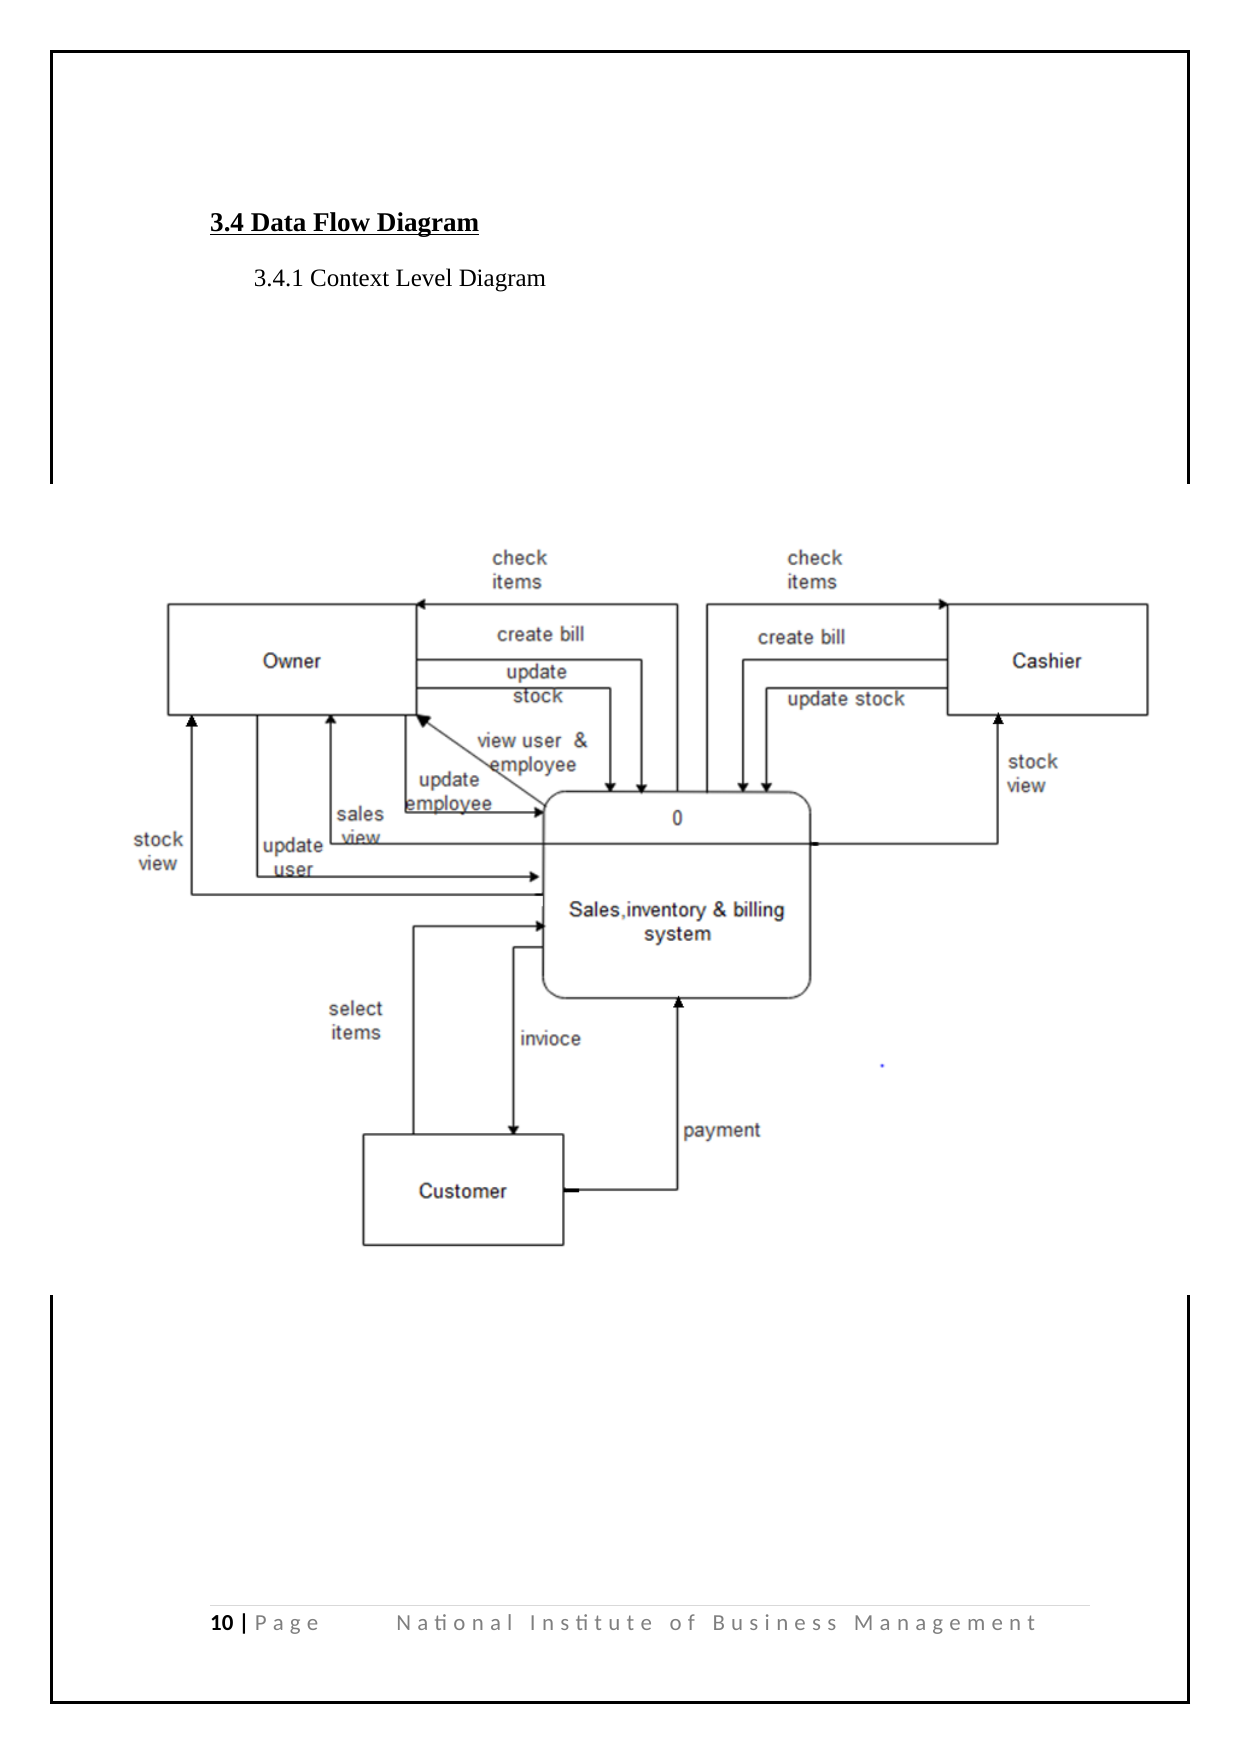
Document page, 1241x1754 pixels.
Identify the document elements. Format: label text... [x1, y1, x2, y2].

text 3.4.1 Context Level Diagram [210, 263, 1090, 292]
picture [29, 484, 1221, 1295]
text 3.4 Data Flow Diagram [210, 207, 1090, 238]
